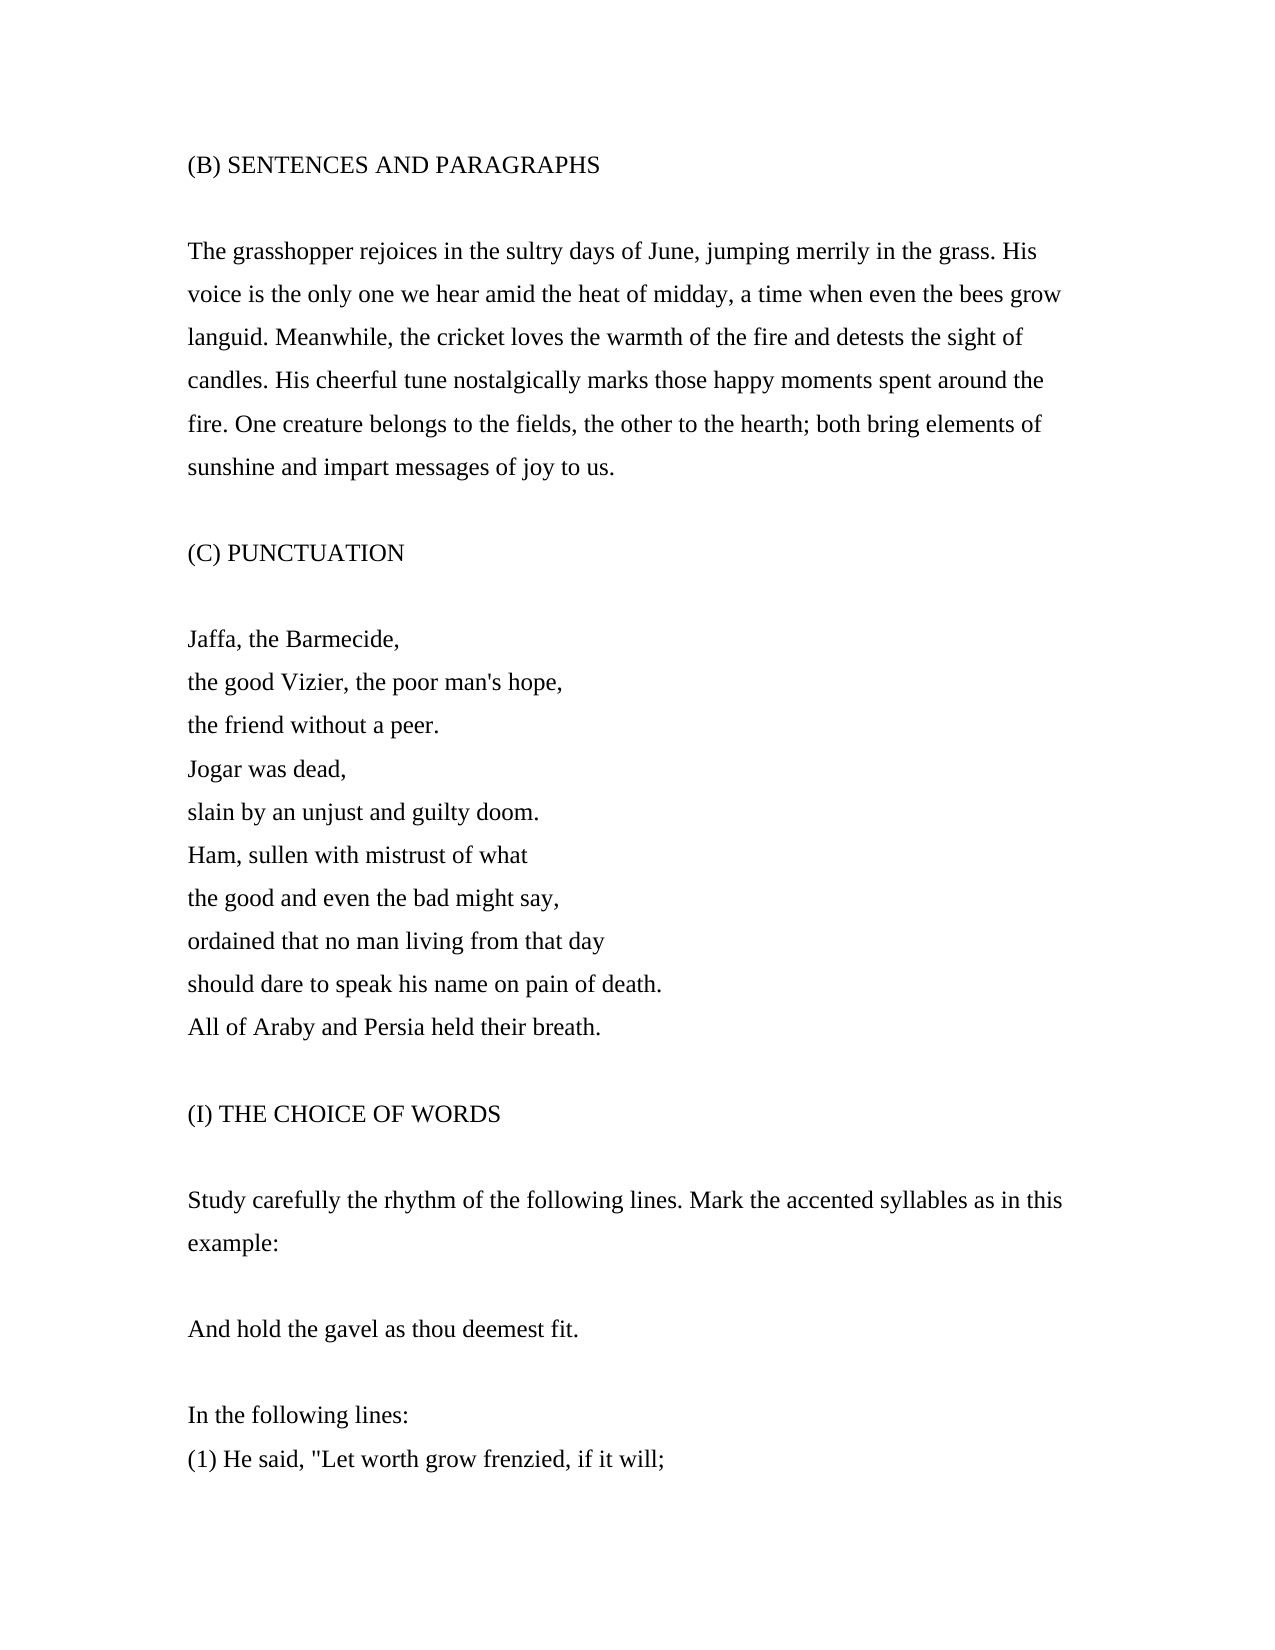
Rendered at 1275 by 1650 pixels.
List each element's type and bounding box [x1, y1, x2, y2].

text [187, 150, 1087, 1472]
